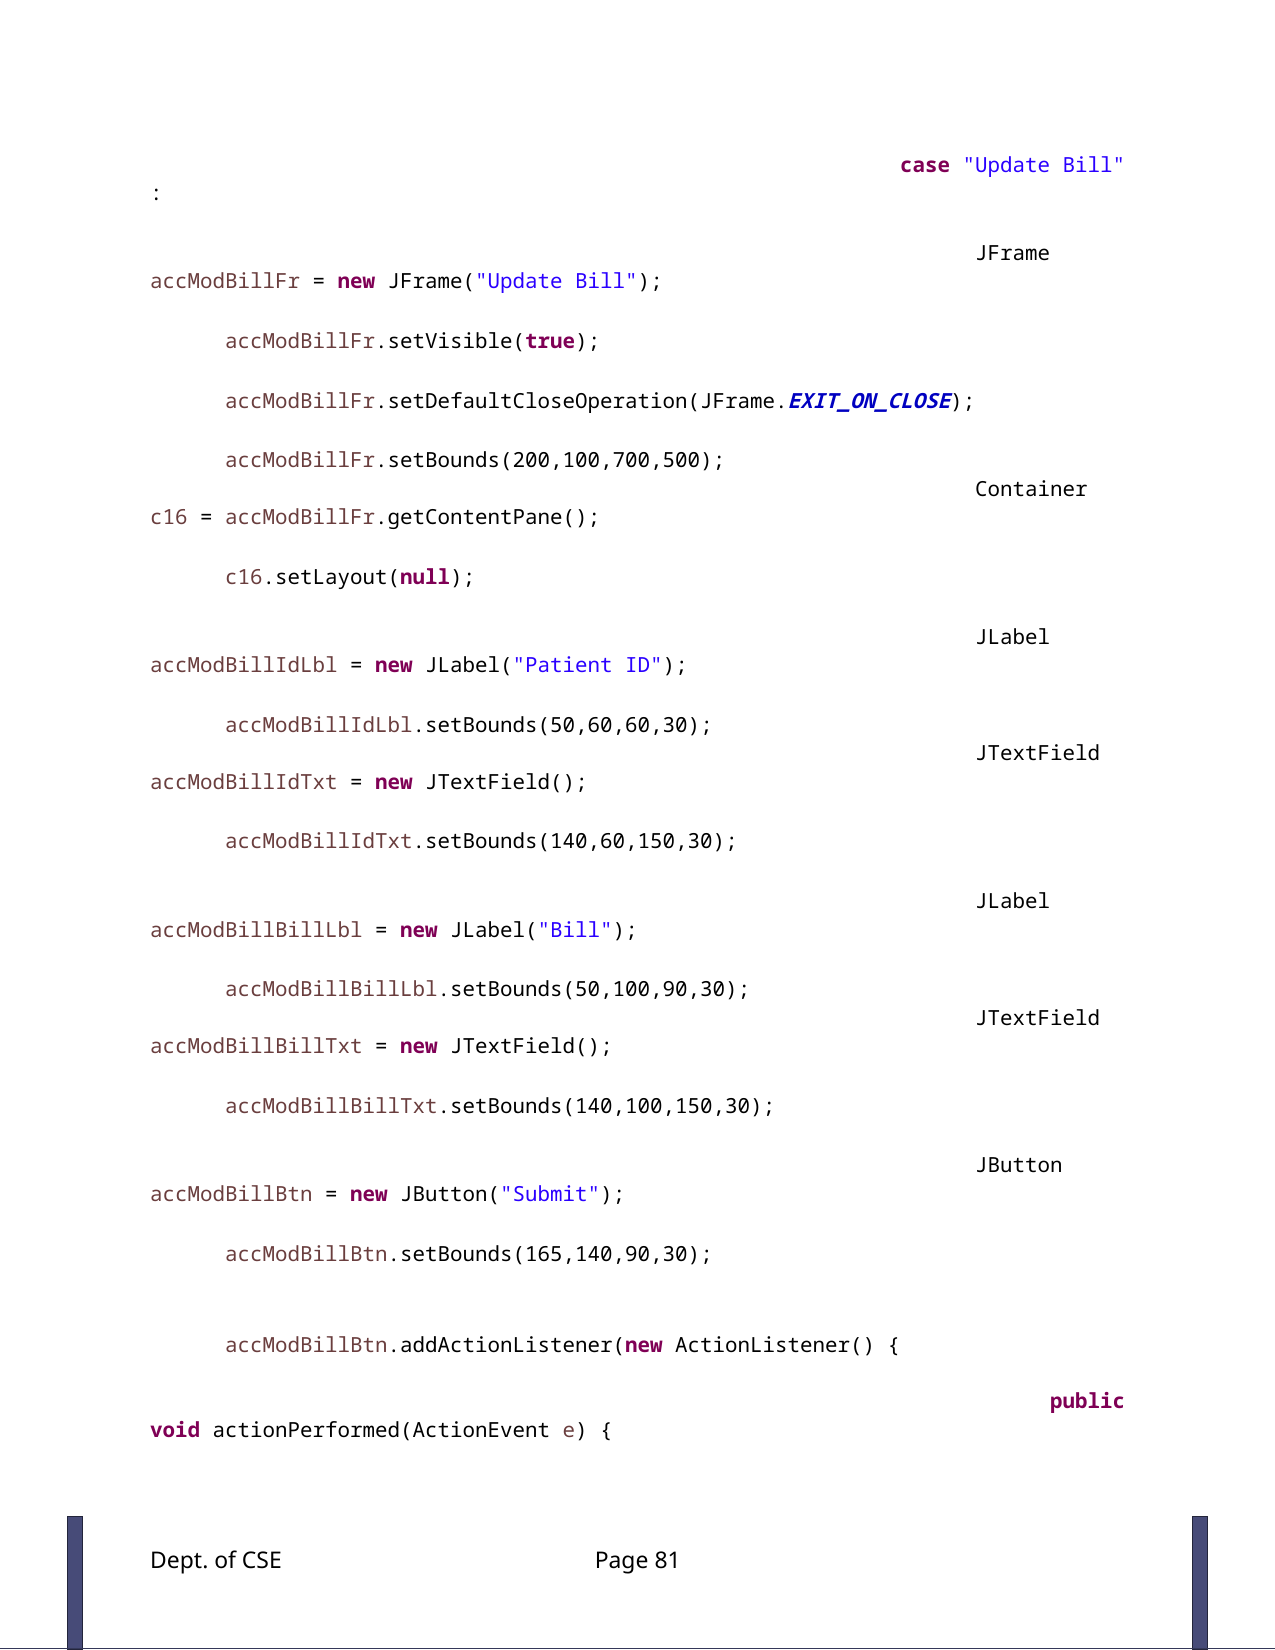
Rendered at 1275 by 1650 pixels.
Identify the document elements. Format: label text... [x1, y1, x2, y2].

text JLabel accModBillIdLbl = new JLabel("Patient ID"); [150, 622, 1125, 679]
text public void actionPerformed(ActionEvent e) { [150, 1387, 1125, 1443]
text accModBillFr.setBounds(200,100,700,500); [150, 414, 1125, 474]
text accModBillBtn.addActionListener(new ActionListener() { [150, 1298, 1125, 1358]
text accModBillIdLbl.setBounds(50,60,60,30); [150, 679, 1125, 738]
text JTextField accModBillIdTxt = new JTextField(); [150, 738, 1125, 795]
text c16.setLayout(null); [150, 531, 1125, 591]
text accModBillFr.setVisible(true); [150, 295, 1125, 355]
text accModBillBtn.setBounds(165,140,90,30); [150, 1207, 1125, 1267]
text accModBillFr.setDefaultCloseOperation(JFrame.EXIT_ON_CLOSE); [150, 355, 1125, 414]
text accModBillBillTxt.setBounds(140,100,150,30); [150, 1060, 1125, 1119]
text case "Update Bill" : [150, 150, 1125, 207]
text accModBillBillLbl.setBounds(50,100,90,30); [150, 943, 1125, 1003]
text accModBillIdTxt.setBounds(140,60,150,30); [150, 795, 1125, 855]
text JLabel accModBillBillLbl = new JLabel("Bill"); [150, 886, 1125, 943]
text JTextField accModBillBillTxt = new JTextField(); [150, 1003, 1125, 1060]
text JFrame accModBillFr = new JFrame("Update Bill"); [150, 238, 1125, 295]
text JButton accModBillBtn = new JButton("Submit"); [150, 1151, 1125, 1207]
text Container c16 = accModBillFr.getContentPane(); [150, 474, 1125, 531]
